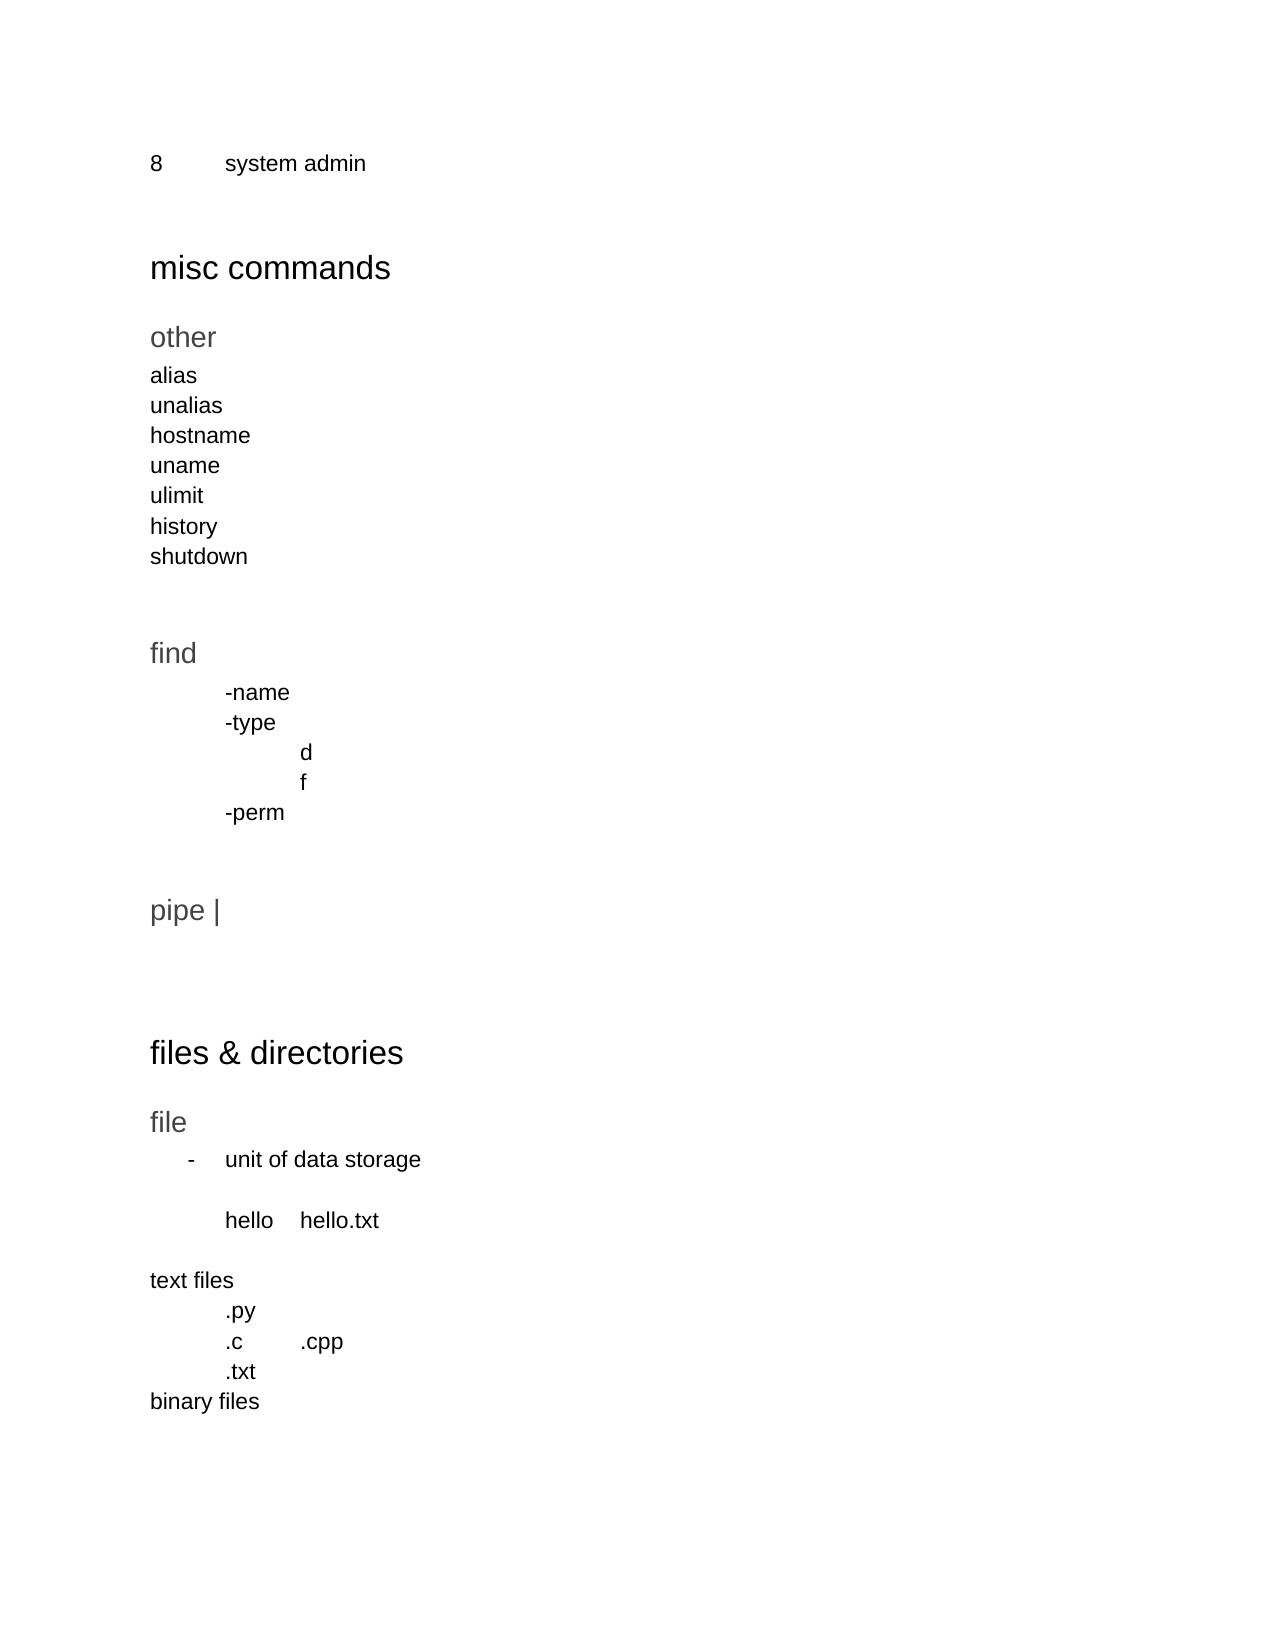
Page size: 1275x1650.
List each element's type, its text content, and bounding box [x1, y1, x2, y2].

subtitle misc commands [150, 248, 1125, 286]
text 8 system admin [150, 150, 1125, 176]
text f [150, 769, 1125, 795]
text -type [150, 709, 1125, 735]
text .py [150, 1297, 1125, 1324]
subtitle file [150, 1104, 1125, 1138]
text hello hello.txt [150, 1207, 1125, 1233]
subtitle other [150, 320, 1125, 353]
list unit of data storage [187, 1146, 1125, 1173]
subtitle files & directories [150, 1033, 1125, 1071]
text .txt [150, 1358, 1125, 1384]
text ulimit [150, 482, 1125, 509]
text unalias [150, 392, 1125, 418]
text text files [150, 1267, 1125, 1294]
text -name [150, 678, 1125, 705]
text hostname [150, 422, 1125, 448]
text -perm [150, 799, 1125, 826]
text shutdown [150, 543, 1125, 569]
subtitle pipe | [150, 893, 1125, 927]
text alias [150, 362, 1125, 388]
text binary files [150, 1388, 1125, 1414]
subtitle find [150, 637, 1125, 670]
text .c .cpp [150, 1328, 1125, 1354]
text history [150, 513, 1125, 539]
text d [150, 739, 1125, 765]
text uname [150, 452, 1125, 478]
